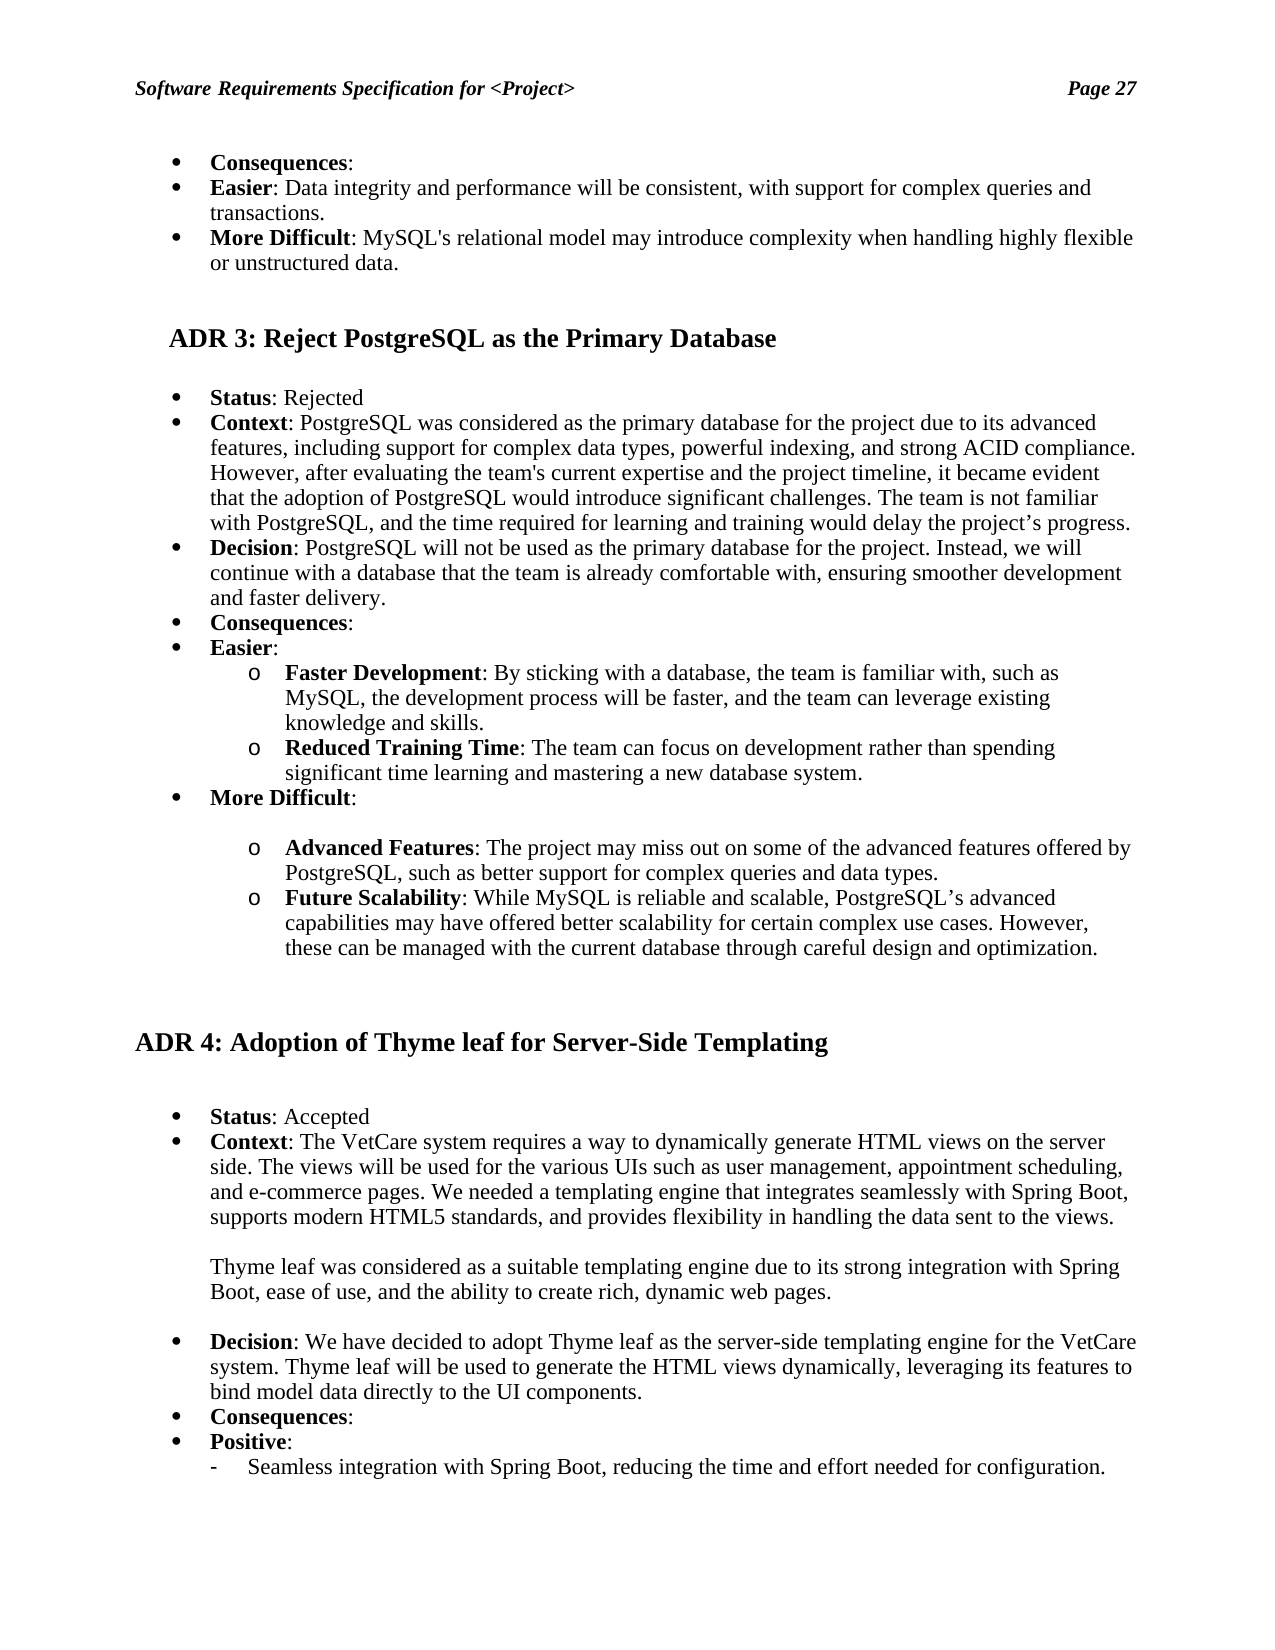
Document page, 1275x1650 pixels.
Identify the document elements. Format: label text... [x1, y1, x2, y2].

list Advanced Features: The project may miss out on some of the advanced features offered by PostgreSQL, such as better support for complex queries and data types. [247, 835, 1140, 885]
list More Difficult: MySQL's relational model may introduce complexity when handling highly flexible or unstructured data. [172, 225, 1140, 275]
list Status: Rejected [172, 385, 1140, 410]
list Decision: We have decided to adopt Thyme leaf as the server-side templating engine for the VetCare system. Thyme leaf will be used to generate the HTML views dynamically, leveraging its features to bind model data directly to the UI components. [172, 1329, 1140, 1404]
list Easier: Data integrity and performance will be consistent, with support for complex queries and transactions. [172, 175, 1140, 225]
list Faster Development: By sticking with a database, the team is familiar with, such as MySQL, the development process will be faster, and the team can leverage existing knowledge and skills. [247, 660, 1140, 735]
subtitle ADR 3: Reject PostgreSQL as the Primary Database [135, 327, 1140, 352]
list More Difficult: [172, 785, 1140, 810]
list Context: The VetCare system requires a way to dynamically generate HTML views on the server side. The views will be used for the various UIs such as user management, appointment scheduling, and e-commerce pages. We needed a templating engine that integrates seamlessly with Spring Boot, supports modern HTML5 standards, and provides flexibility in handling the data sent to the views. [172, 1129, 1140, 1229]
text ADR 4: Adoption of Thyme leaf for Server-Side Templating [135, 1031, 1140, 1056]
list Consequences: [172, 610, 1140, 635]
list Positive: [172, 1429, 1140, 1454]
list Thyme leaf was considered as a suitable templating engine due to its strong integration with Spring Boot, ease of use, and the ability to create rich, dynamic web pages. [210, 1254, 1140, 1304]
list Reduced Training Time: The team can focus on development rather than spending significant time learning and mastering a new database system. [247, 735, 1140, 785]
list Consequences: [172, 1404, 1140, 1429]
list Decision: PostgreSQL will not be used as the primary database for the project. Instead, we will continue with a database that the team is already comfortable with, ensuring smoother development and faster delivery. [172, 535, 1140, 610]
list Seamless integration with Spring Boot, reducing the time and effort needed for configuration. [210, 1454, 1140, 1479]
list Easier: [172, 635, 1140, 660]
list Consequences: [172, 150, 1140, 175]
list Status: Accepted [172, 1104, 1140, 1129]
list Context: PostgreSQL was considered as the primary database for the project due to its advanced features, including support for complex data types, powerful indexing, and strong ACID compliance. However, after evaluating the team's current expertise and the project timeline, it became evident that the adoption of PostgreSQL would introduce significant challenges. The team is not familiar with PostgreSQL, and the time required for learning and training would delay the project’s progress. [172, 410, 1140, 535]
list Future Scalability: While MySQL is reliable and scalable, PostgreSQL’s advanced capabilities may have offered better scalability for certain complex use cases. However, these can be managed with the current database through careful design and optimization. [247, 885, 1140, 960]
